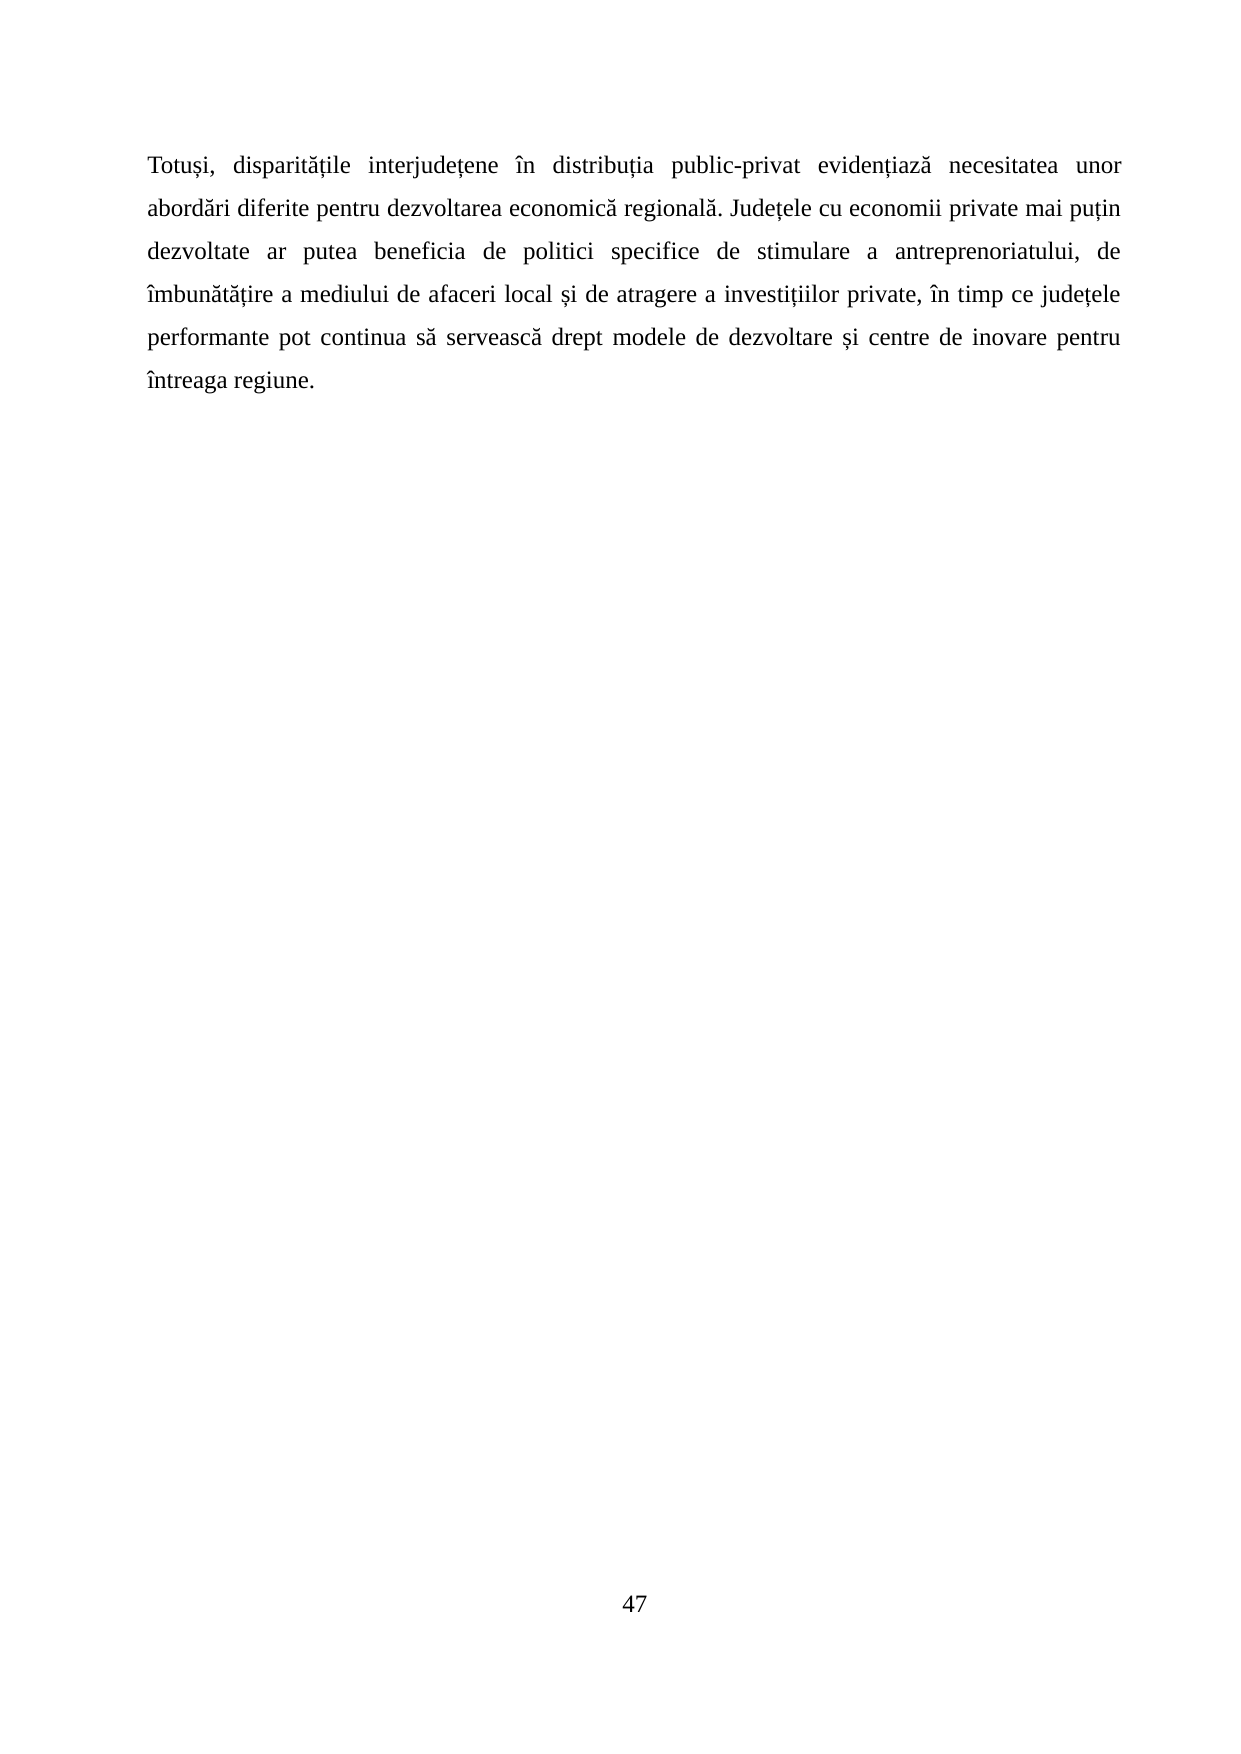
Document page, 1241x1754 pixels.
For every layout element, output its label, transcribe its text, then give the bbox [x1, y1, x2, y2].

text Totuși, disparitățile interjudețene în distribuția public-privat evidențiază necesitatea unor abordări diferite pentru dezvoltarea economică regională. Județele cu economii private mai puțin dezvoltate ar putea beneficia de politici specifice de stimulare a antreprenoriatului, de îmbunătățire a mediului de afaceri local și de atragere a investițiilor private, în timp ce județele performante pot continua să servească drept modele de dezvoltare și centre de inovare pentru întreaga regiune. [147, 150, 1122, 394]
